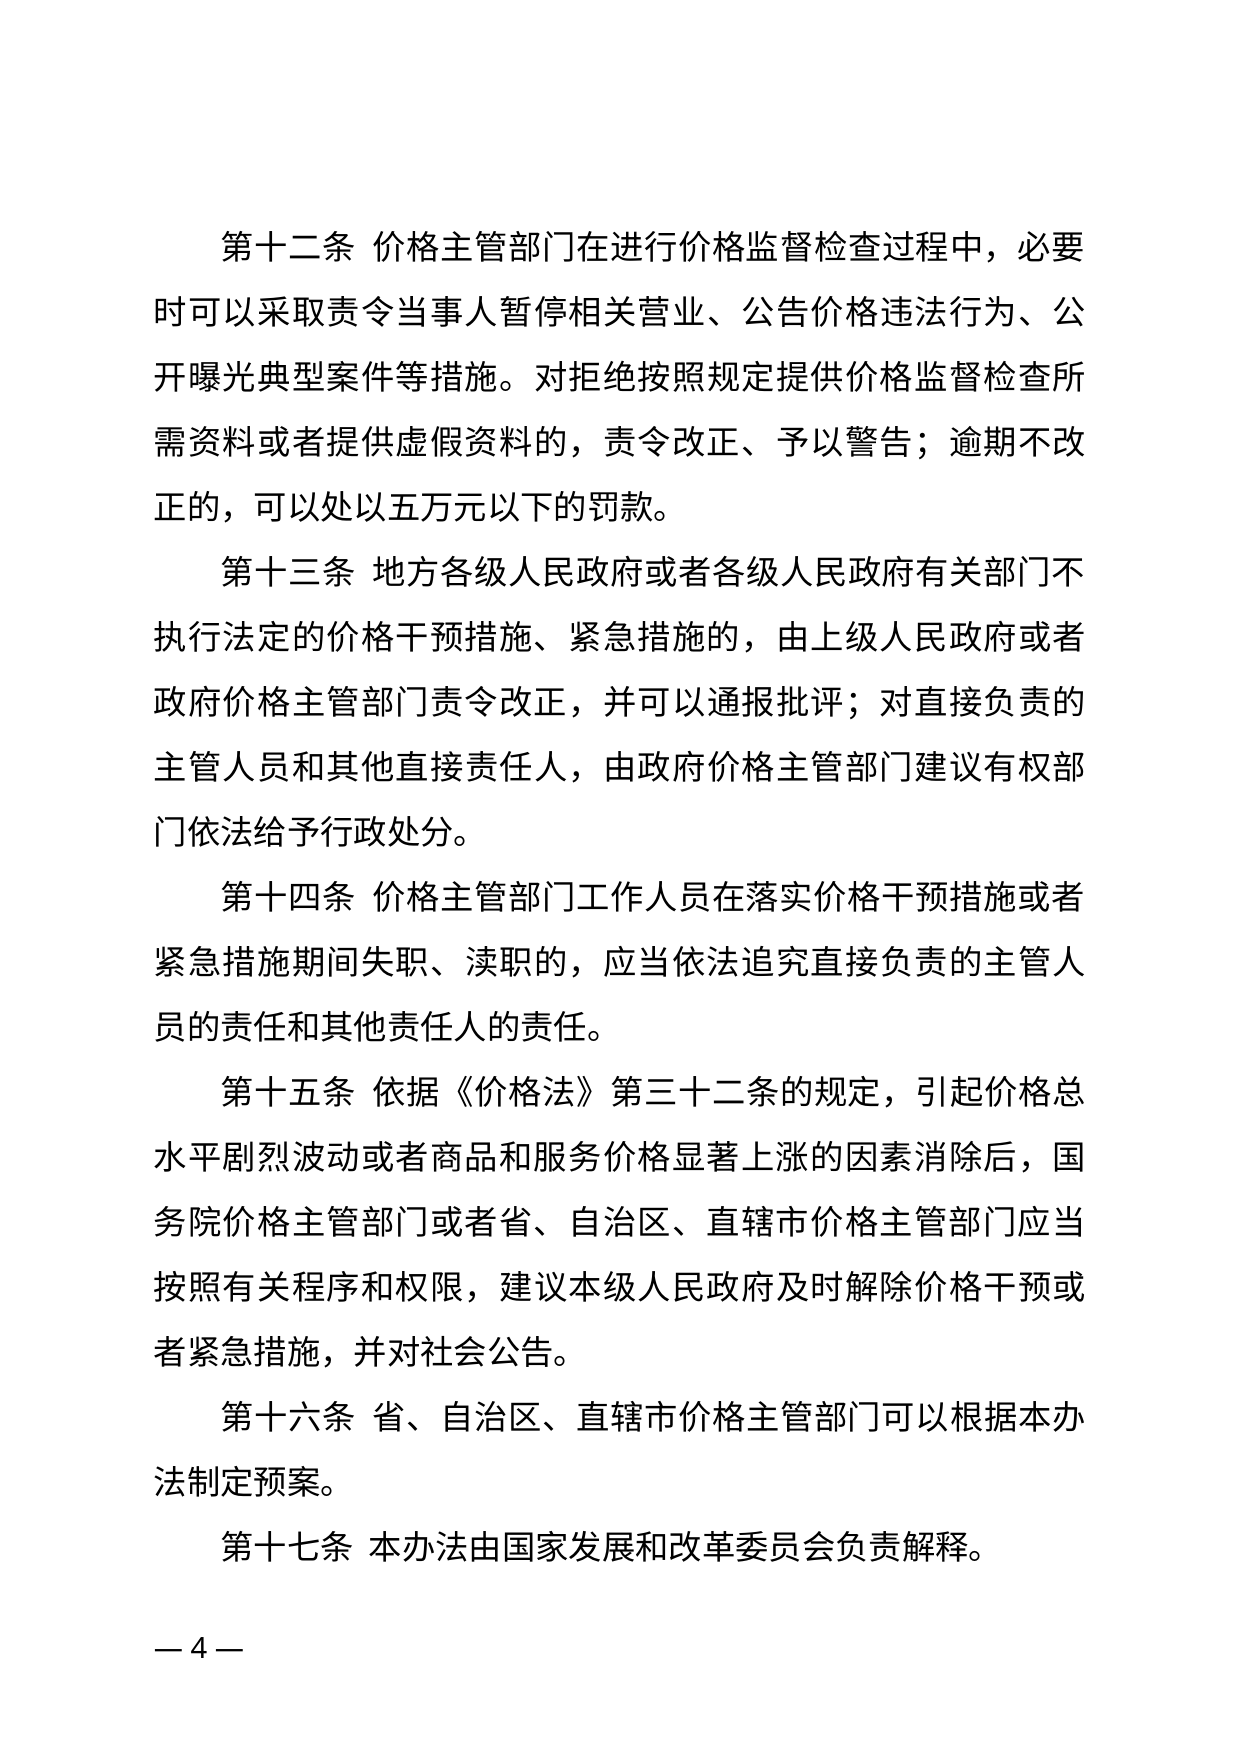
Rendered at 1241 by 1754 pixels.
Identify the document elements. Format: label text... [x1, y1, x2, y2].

text 第十五条 依据《价格法》第三十二条的规定，引起价格总水平剧烈波动或者商品和服务价格显著上涨的因素消除后，国务院价格主管部门或者省、自治区、直辖市价格主管部门应当按照有关程序和权限，建议本级人民政府及时解除价格干预或者紧急措施，并对社会公告。 [153, 1057, 1087, 1382]
text 第十六条 省、自治区、直辖市价格主管部门可以根据本办法制定预案。 [153, 1382, 1087, 1512]
text 第十四条 价格主管部门工作人员在落实价格干预措施或者紧急措施期间失职、渎职的，应当依法追究直接负责的主管人员的责任和其他责任人的责任。 [153, 862, 1087, 1057]
text 第十三条 地方各级人民政府或者各级人民政府有关部门不执行法定的价格干预措施、紧急措施的，由上级人民政府或者政府价格主管部门责令改正，并可以通报批评；对直接负责的主管人员和其他直接责任人，由政府价格主管部门建议有权部门依法给予行政处分。 [153, 537, 1087, 862]
text 第十七条 本办法由国家发展和改革委员会负责解释。 [153, 1512, 1087, 1577]
text 第十二条 价格主管部门在进行价格监督检查过程中，必要时可以采取责令当事人暂停相关营业、公告价格违法行为、公开曝光典型案件等措施。对拒绝按照规定提供价格监督检查所需资料或者提供虚假资料的，责令改正、予以警告；逾期不改正的，可以处以五万元以下的罚款。 [153, 212, 1087, 537]
